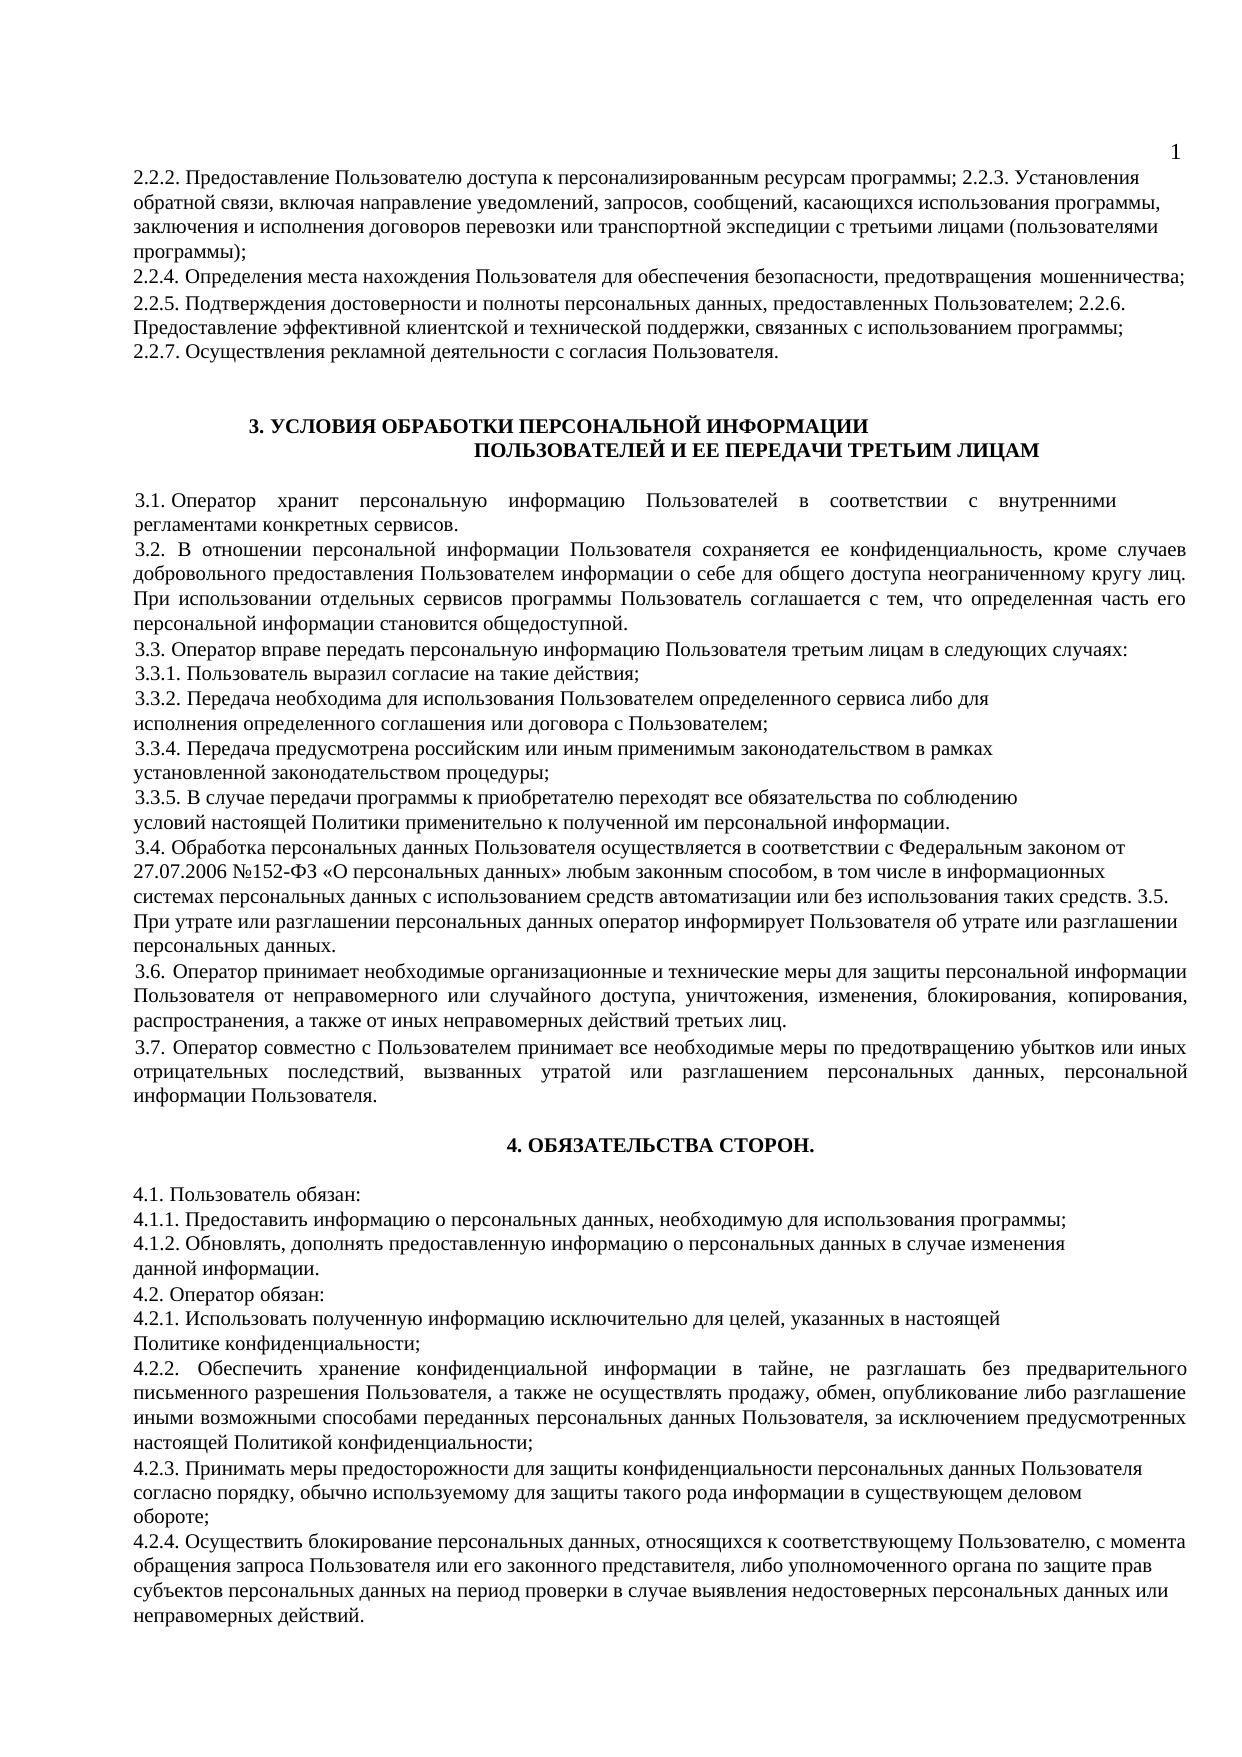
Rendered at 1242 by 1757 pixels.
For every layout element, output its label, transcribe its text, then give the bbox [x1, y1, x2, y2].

list Пользователь обязан: [133, 1181, 1200, 1206]
list Оператор хранит персональную информацию Пользователей в соответствии с внутренними регламентами конкретных сервисов. [133, 488, 1117, 536]
text 2.2.2. Предоставление Пользователю доступа к персонализированным ресурсам программы; 2.2.3. Установления обратной связи, включая направление уведомлений, запросов, сообщений, касающихся использования программы, заключения и исполнения договоров перевозки или транспортной экспедиции с третьими лицами (пользователями программы); [133, 165, 1163, 263]
list Оператор совместно с Пользователем принимает все необходимые меры по предотвращению убытков или иных отрицательных последствий, вызванных утратой или разглашением персональных данных, персональной информации Пользователя. [133, 1034, 1187, 1107]
list Пользователь выразил согласие на такие действия; [134, 661, 1200, 685]
list В отношении персональной информации Пользователя сохраняется ее конфиденциальность, кроме случаев добровольного предоставления Пользователем информации о себе для общего доступа неограниченному кругу лиц. При использовании отдельных сервисов программы Пользователь соглашается с тем, что определенная часть его персональной информации становится общедоступной. [133, 537, 1187, 635]
list Обработка персональных данных Пользователя осуществляется в соответствии с Федеральным законом от 27.07.2006 №152-ФЗ «О персональных данных» любым законным способом, в том числе в информационных системах персональных данных с использованием средств автоматизации или без использования таких средств. 3.5. При утрате или разглашении персональных данных оператор информирует Пользователя об утрате или разглашении персональных данных. [133, 835, 1179, 957]
list Передача необходима для использования Пользователем определенного сервиса либо для исполнения определенного соглашения или договора с Пользователем; [133, 686, 1095, 735]
subtitle УСЛОВИЯ ОБРАБОТКИ ПЕРСОНАЛЬНОЙ ИНФОРМАЦИИ ПОЛЬЗОВАТЕЛЕЙ И ЕЕ ПЕРЕДАЧИ ТРЕТЬИМ ЛИЦАМ [249, 414, 1064, 462]
list Оператор принимает необходимые организационные и технические меры для защиты персональной информации Пользователя от неправомерного или случайного доступа, уничтожения, изменения, блокирования, копирования, распространения, а также от иных неправомерных действий третьих лиц. [133, 959, 1188, 1032]
list Определения места нахождения Пользователя для обеспечения безопасности, предотвращения мошенничества; [133, 264, 1200, 288]
list Принимать меры предосторожности для защиты конфиденциальности персональных данных Пользователя согласно порядку, обычно используемому для защиты такого рода информации в существующем деловом обороте; [133, 1457, 1159, 1528]
list Предоставить информацию о персональных данных, необходимую для использования программы; 4.1.2. Обновлять, дополнять предоставленную информацию о персональных данных в случае изменения данной информации. [133, 1207, 1115, 1280]
subtitle ОБЯЗАТЕЛЬСТВА СТОРОН. [507, 1133, 1200, 1157]
list Обеспечить хранение конфиденциальной информации в тайне, не разглашать без предварительного письменного разрешения Пользователя, а также не осуществлять продажу, обмен, опубликование либо разглашение иными возможными способами переданных персональных данных Пользователя, за исключением предусмотренных настоящей Политикой конфиденциальности; [133, 1356, 1187, 1454]
list Оператор обязан: [133, 1282, 1200, 1306]
list Использовать полученную информацию исключительно для целей, указанных в настоящей Политике конфиденциальности; [133, 1306, 1088, 1355]
list В случае передачи программы к приобретателю переходят все обязательства по соблюдению условий настоящей Политики применительно к полученной им персональной информации. [133, 785, 1092, 834]
list Оператор вправе передать персональную информацию Пользователя третьим лицам в следующих случаях: [134, 637, 1200, 661]
list Подтверждения достоверности и полноты персональных данных, предоставленных Пользователем; 2.2.6. Предоставление эффективной клиентской и технической поддержки, связанных с использованием программы; 2.2.7. Осуществления рекламной деятельности с согласия Пользователя. [133, 291, 1171, 363]
list Передача предусмотрена российским или иным применимым законодательством в рамках установленной законодательством процедуры; [133, 736, 1127, 784]
list Осуществить блокирование персональных данных, относящихся к соответствующему Пользователю, с момента обращения запроса Пользователя или его законного представителя, либо уполномоченного органа по защите прав субъектов персональных данных на период проверки в случае выявления недостоверных персональных данных или неправомерных действий. [133, 1529, 1187, 1627]
subtitle 1 [1170, 138, 1200, 164]
